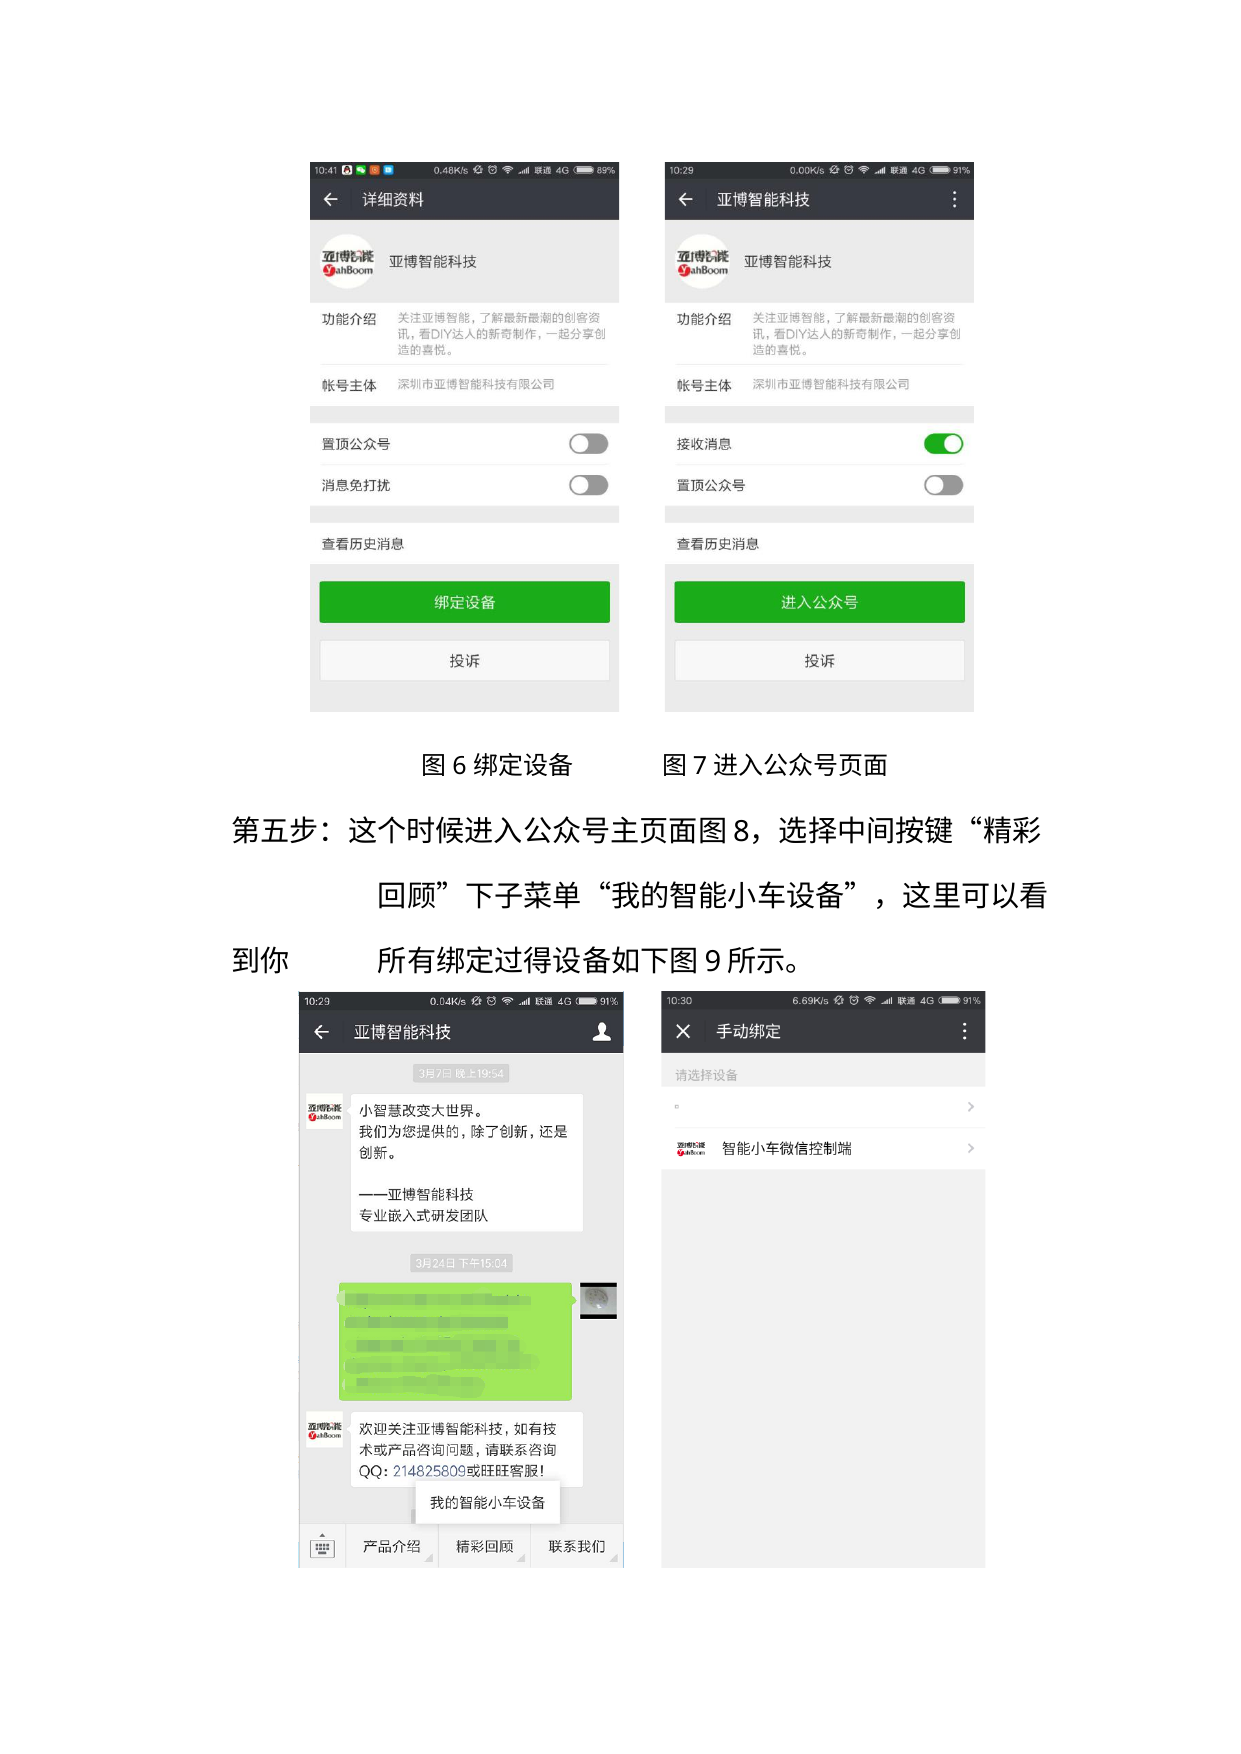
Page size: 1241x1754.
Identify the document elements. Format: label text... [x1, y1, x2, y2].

picture [664, 162, 974, 712]
list 第五步：这个时候进入公众号主页面图8，选择中间按键“精彩 回顾”下子菜单“我的智能小车设备”，这里可以看到你 所有绑定过得设备如下图9所示。 [231, 796, 1053, 991]
list 图 6 绑定设备 图7 进入公众号页面 [231, 731, 1053, 796]
picture [298, 991, 624, 1568]
picture [310, 162, 620, 712]
picture [661, 991, 986, 1568]
